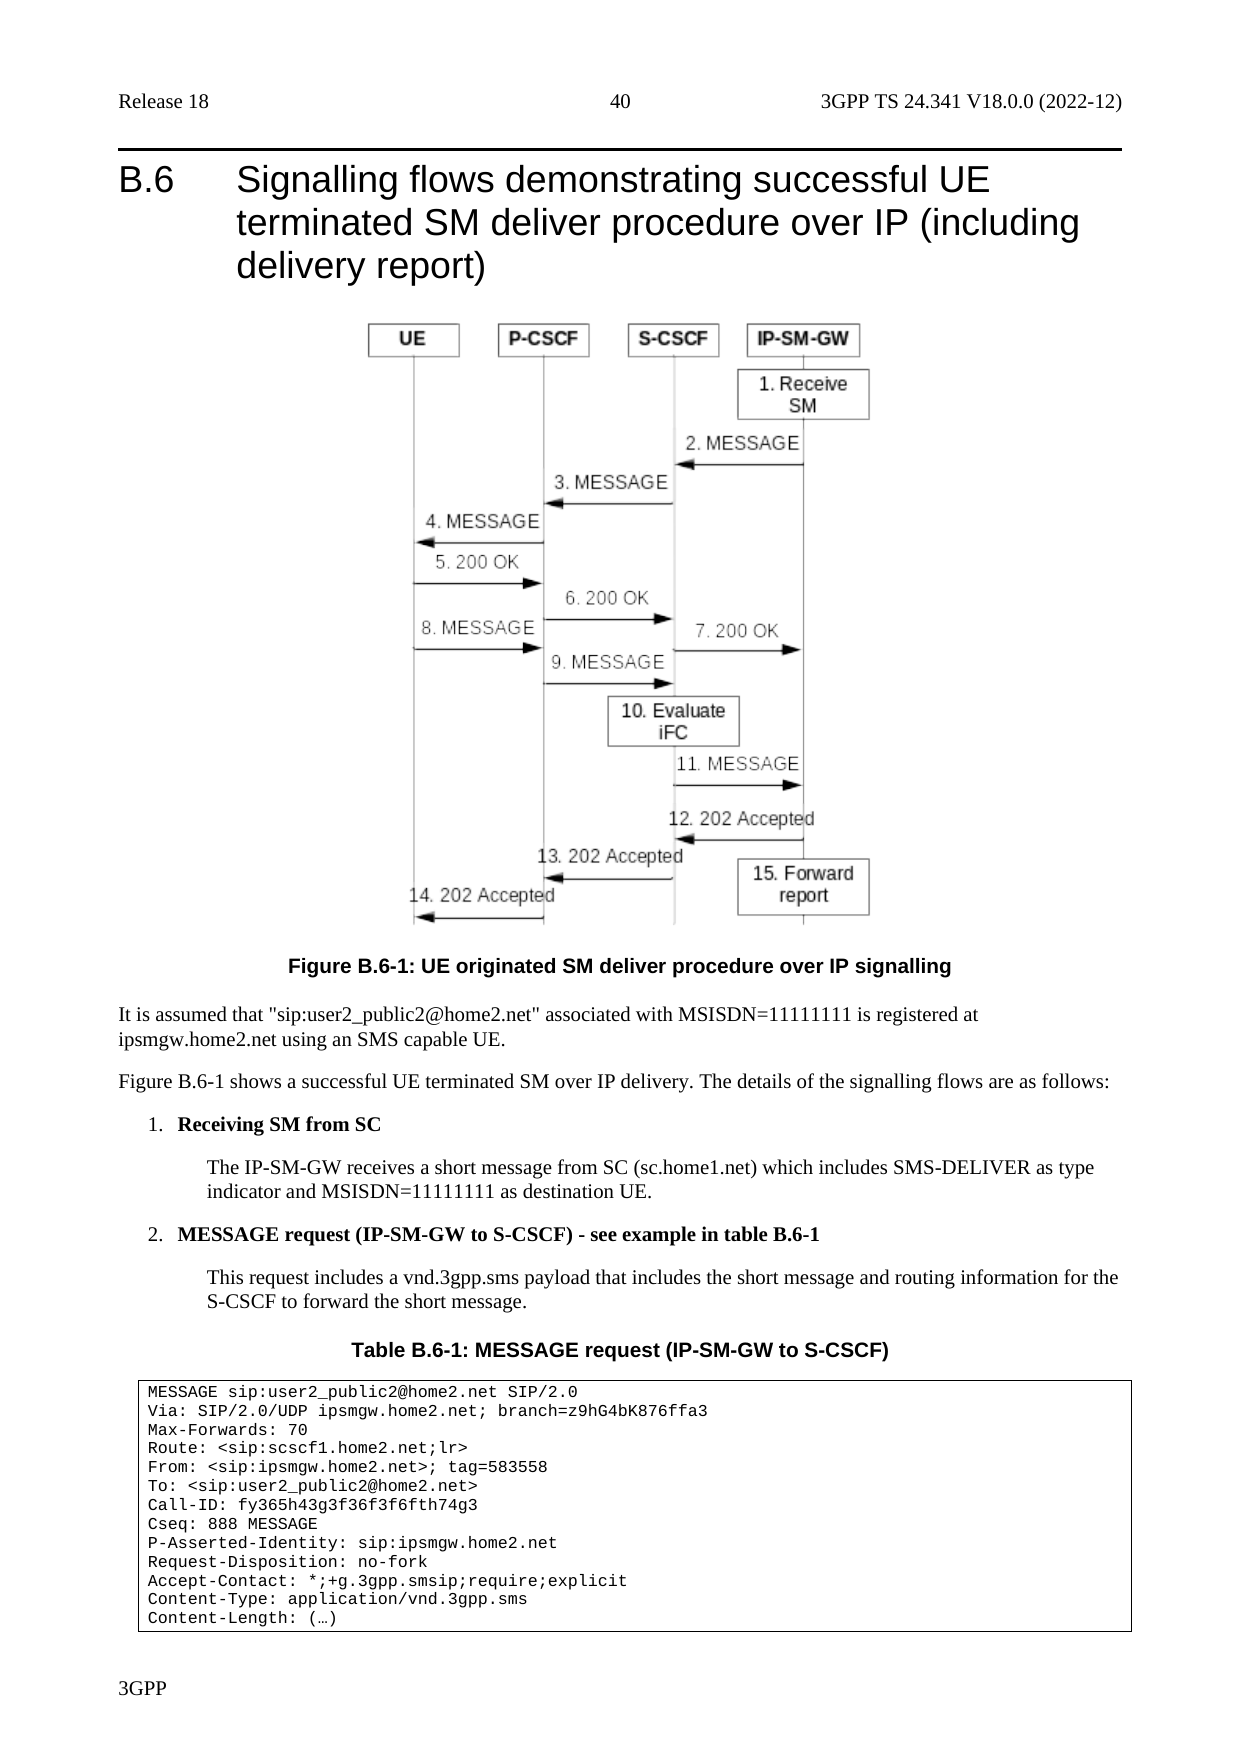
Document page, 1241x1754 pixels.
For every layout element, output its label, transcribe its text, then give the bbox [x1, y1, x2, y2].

text Call-ID: fy365h43g3f36f3f6fth74g3 [139, 1493, 1131, 1512]
text The IP-SM-GW receives a short message from SC (sc.home1.net) which includes SMS-DELIVER as type indicator and MSISDN=11111111 as destination UE. [177, 1155, 1122, 1203]
text It is assumed that "sip:user2_public2@home2.net" associated with MSISDN=11111111 is registered at ipsmgw.home2.net using an SMS capable UE. [118, 1002, 1122, 1051]
text Figure B.6-1: UE originated SM deliver procedure over IP signalling [118, 953, 1122, 977]
text Cseq: 888 MESSAGE [139, 1512, 1131, 1531]
text Max-Forwards: 70 [139, 1418, 1131, 1437]
text Request-Disposition: no-fork [139, 1550, 1131, 1569]
text Figure B.6-1 shows a successful UE terminated SM over IP delivery. The details of the signalling flows are as follows: [118, 1069, 1122, 1093]
text To: <sip:user2_public2@home2.net> [139, 1475, 1131, 1493]
text Table B.6-1: MESSAGE request (IP-SM-GW to S-CSCF) [118, 1338, 1122, 1362]
text 1. Receiving SM from SC [148, 1112, 1122, 1136]
text Via: SIP/2.0/UDP ipsmgw.home2.net; branch=z9hG4bK876ffa3 [139, 1399, 1131, 1418]
text MESSAGE sip:user2_public2@home2.net SIP/2.0 [139, 1381, 1131, 1399]
text Route: <sip:scscf1.home2.net;lr> [139, 1437, 1131, 1456]
text P-Asserted-Identity: sip:ipsmgw.home2.net [139, 1531, 1131, 1550]
subtitle B.6 Signalling flows demonstrating successful UE terminated SM deliver procedure over IP (including delivery report) [118, 151, 1122, 286]
text This request includes a vnd.3gpp.sms payload that includes the short message and routing information for the S-CSCF to forward the short message. [177, 1264, 1122, 1313]
text Content-Length: (…) [139, 1607, 1131, 1631]
text Accept-Contact: *;+g.3gpp.smsip;require;explicit [139, 1569, 1131, 1588]
text Content-Type: application/vnd.3gpp.sms [139, 1588, 1131, 1607]
text From: <sip:ipsmgw.home2.net>; tag=583558 [139, 1456, 1131, 1475]
text 2. MESSAGE request (IP-SM-GW to S-CSCF) - see example in table B.6-1 [148, 1222, 1122, 1246]
